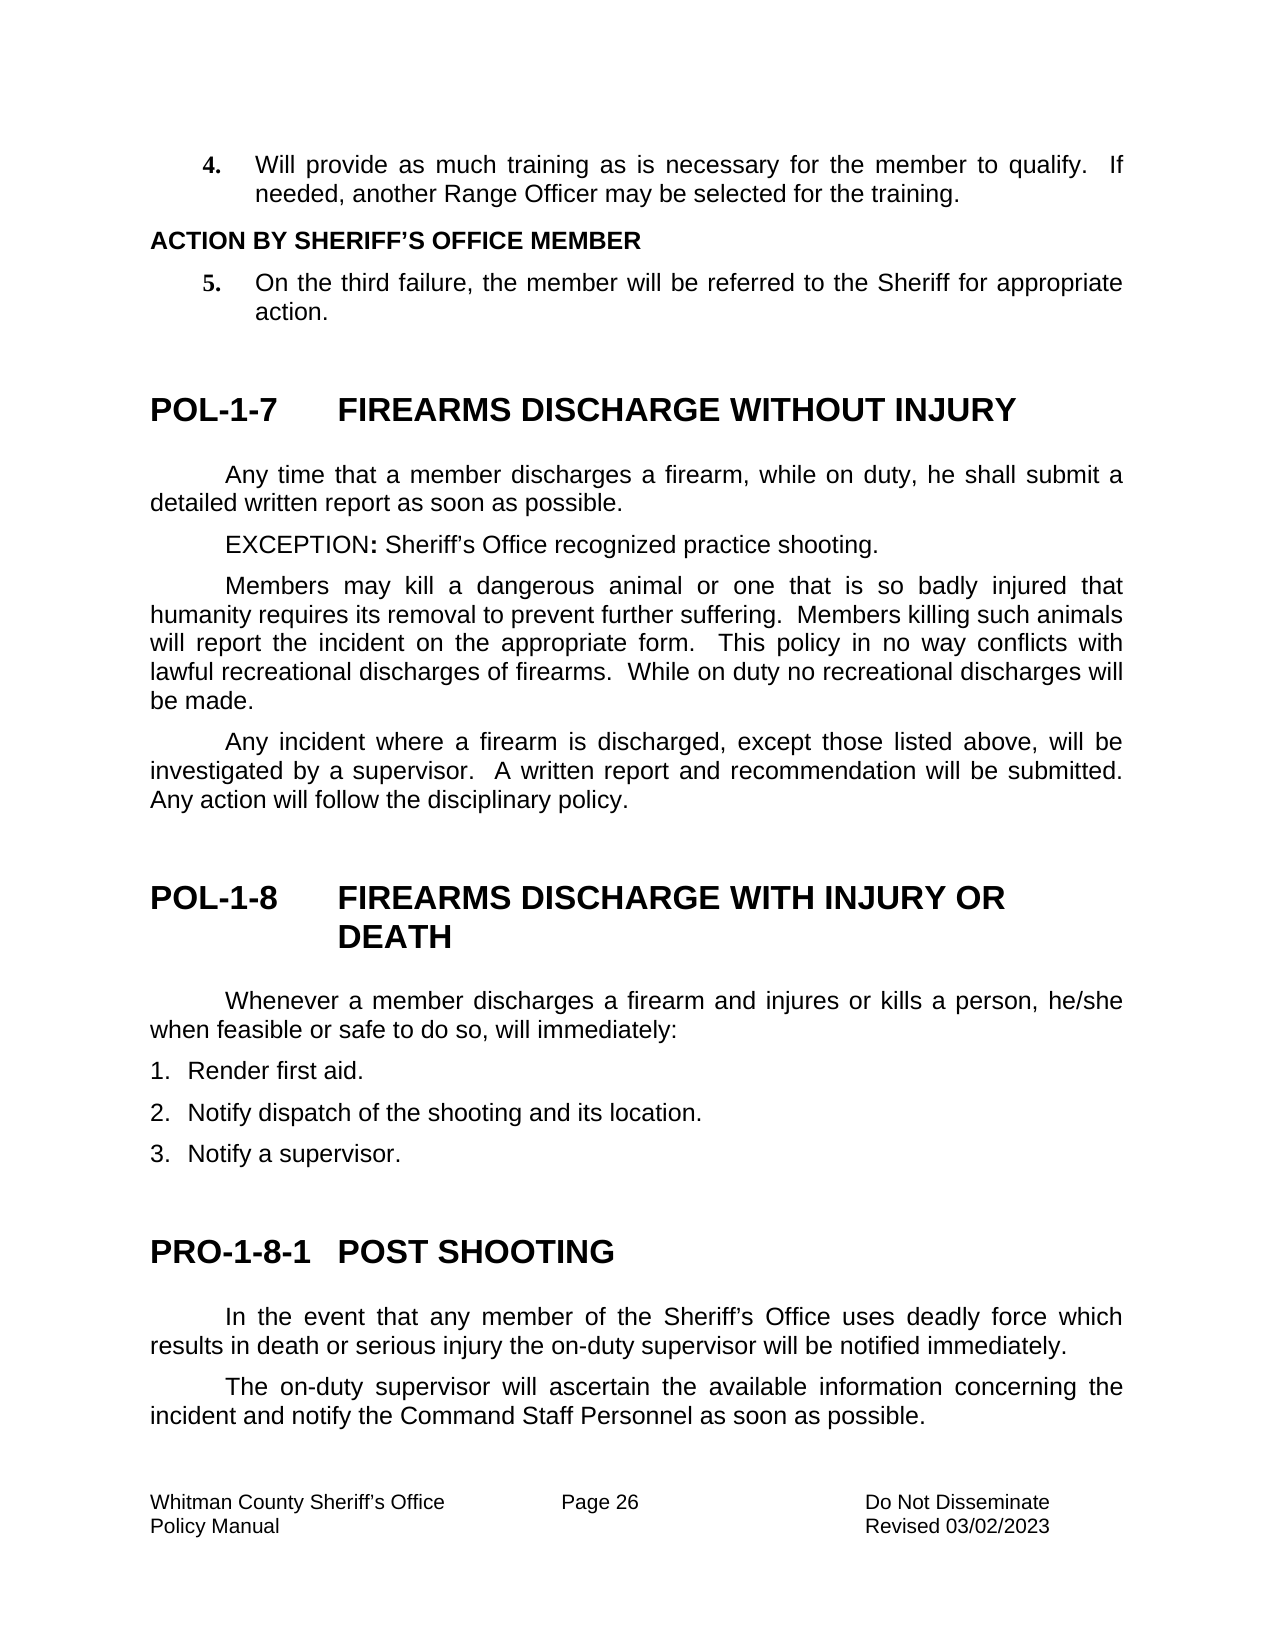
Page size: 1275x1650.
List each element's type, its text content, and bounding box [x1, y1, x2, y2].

text POL-1-8 FIREARMS DISCHARGE WITH INJURY OR DEATH [150, 878, 1125, 955]
text Exception: Sheriff’s Office recognized practice shooting. [150, 530, 1125, 558]
text Members may kill a dangerous animal or one that is so badly injured that humanity requires its removal to prevent further suffering. Members killing such animals will report the incident on the appropriate form. This policy in no way conflicts with lawful recreational discharges of firearms. While on duty no recreational discharges will be made. [150, 571, 1125, 715]
text The on-duty supervisor will ascertain the available information concerning the incident and notify the Command Staff Personnel as soon as possible. [150, 1372, 1125, 1429]
list Render first aid. [150, 1056, 1125, 1085]
text PRO-1-8-1 POST SHOOTING [150, 1232, 1125, 1271]
text Any time that a member discharges a firearm, while on duty, he shall submit a detailed written report as soon as possible. [150, 460, 1125, 517]
list On the third failure, the member will be referred to the Sheriff for appropriate action. [202, 268, 1125, 325]
list Will provide as much training as is necessary for the member to qualify. If needed, another Range Officer may be selected for the training. [202, 150, 1125, 208]
list Notify dispatch of the shooting and its location. [150, 1098, 1125, 1126]
text In the event that any member of the Sheriff’s Office uses deadly force which results in death or serious injury the on-duty supervisor will be notified immediately. [150, 1302, 1125, 1359]
text POL-1-7 FIREARMS DISCHARGE WITHOUT INJURY [150, 390, 1125, 428]
list Notify a supervisor. [150, 1139, 1125, 1168]
text ACTION BY Sheriff’s Office Member [150, 226, 1125, 255]
text Any incident where a firearm is discharged, except those listed above, will be investigated by a supervisor. A written report and recommendation will be submitted. Any action will follow the disciplinary policy. [150, 727, 1125, 813]
text Whenever a member discharges a firearm and injures or kills a person, he/she when feasible or safe to do so, will immediately: [150, 986, 1125, 1044]
